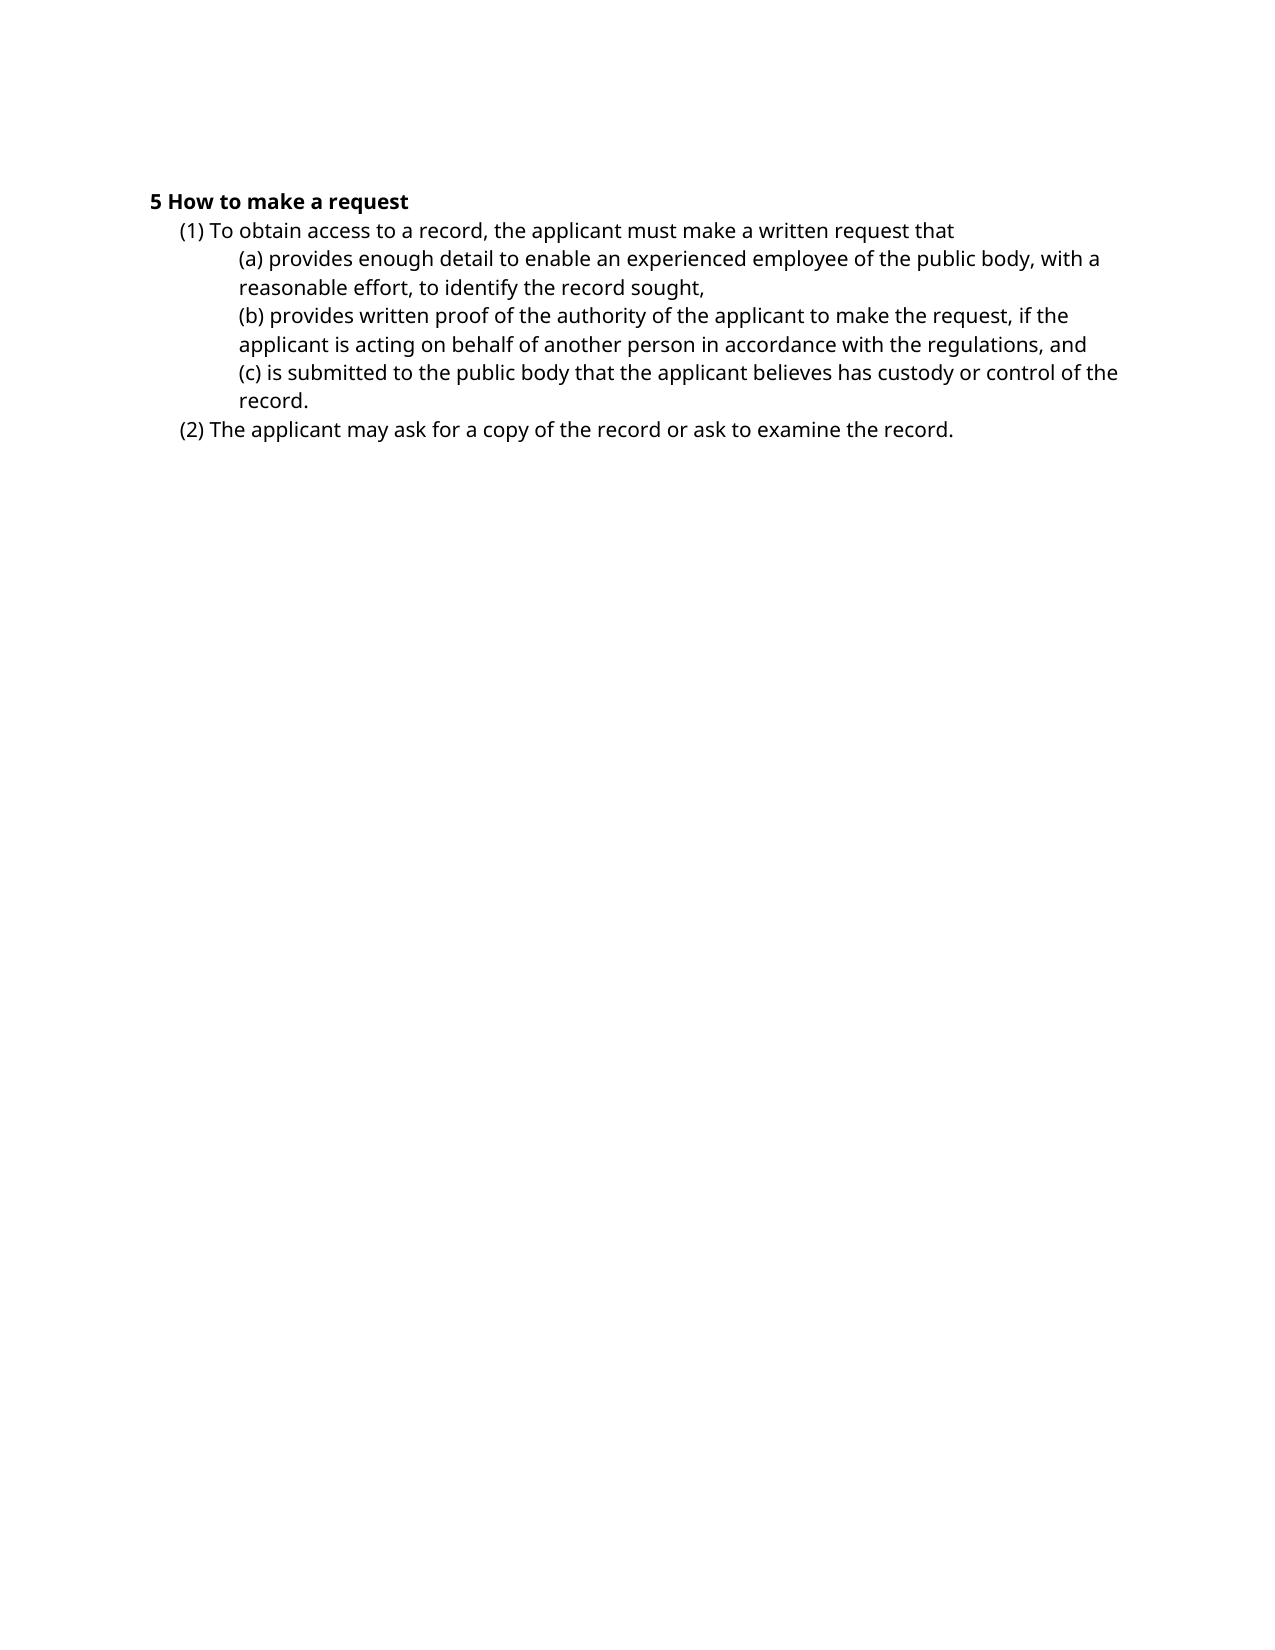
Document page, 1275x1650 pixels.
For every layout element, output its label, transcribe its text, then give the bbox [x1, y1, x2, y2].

text (a) provides enough detail to enable an experienced employee of the public body, with a reasonable effort, to identify the record sought, [239, 244, 1125, 301]
text (2) The applicant may ask for a copy of the record or ask to examine the record. [179, 415, 1125, 443]
text 5 How to make a request [150, 187, 1125, 216]
text (b) provides written proof of the authority of the applicant to make the request, if the applicant is acting on behalf of another person in accordance with the regulations, and [239, 301, 1125, 358]
text (c) is submitted to the public body that the applicant believes has custody or control of the record. [239, 358, 1125, 415]
text (1) To obtain access to a record, the applicant must make a written request that [179, 216, 1125, 244]
